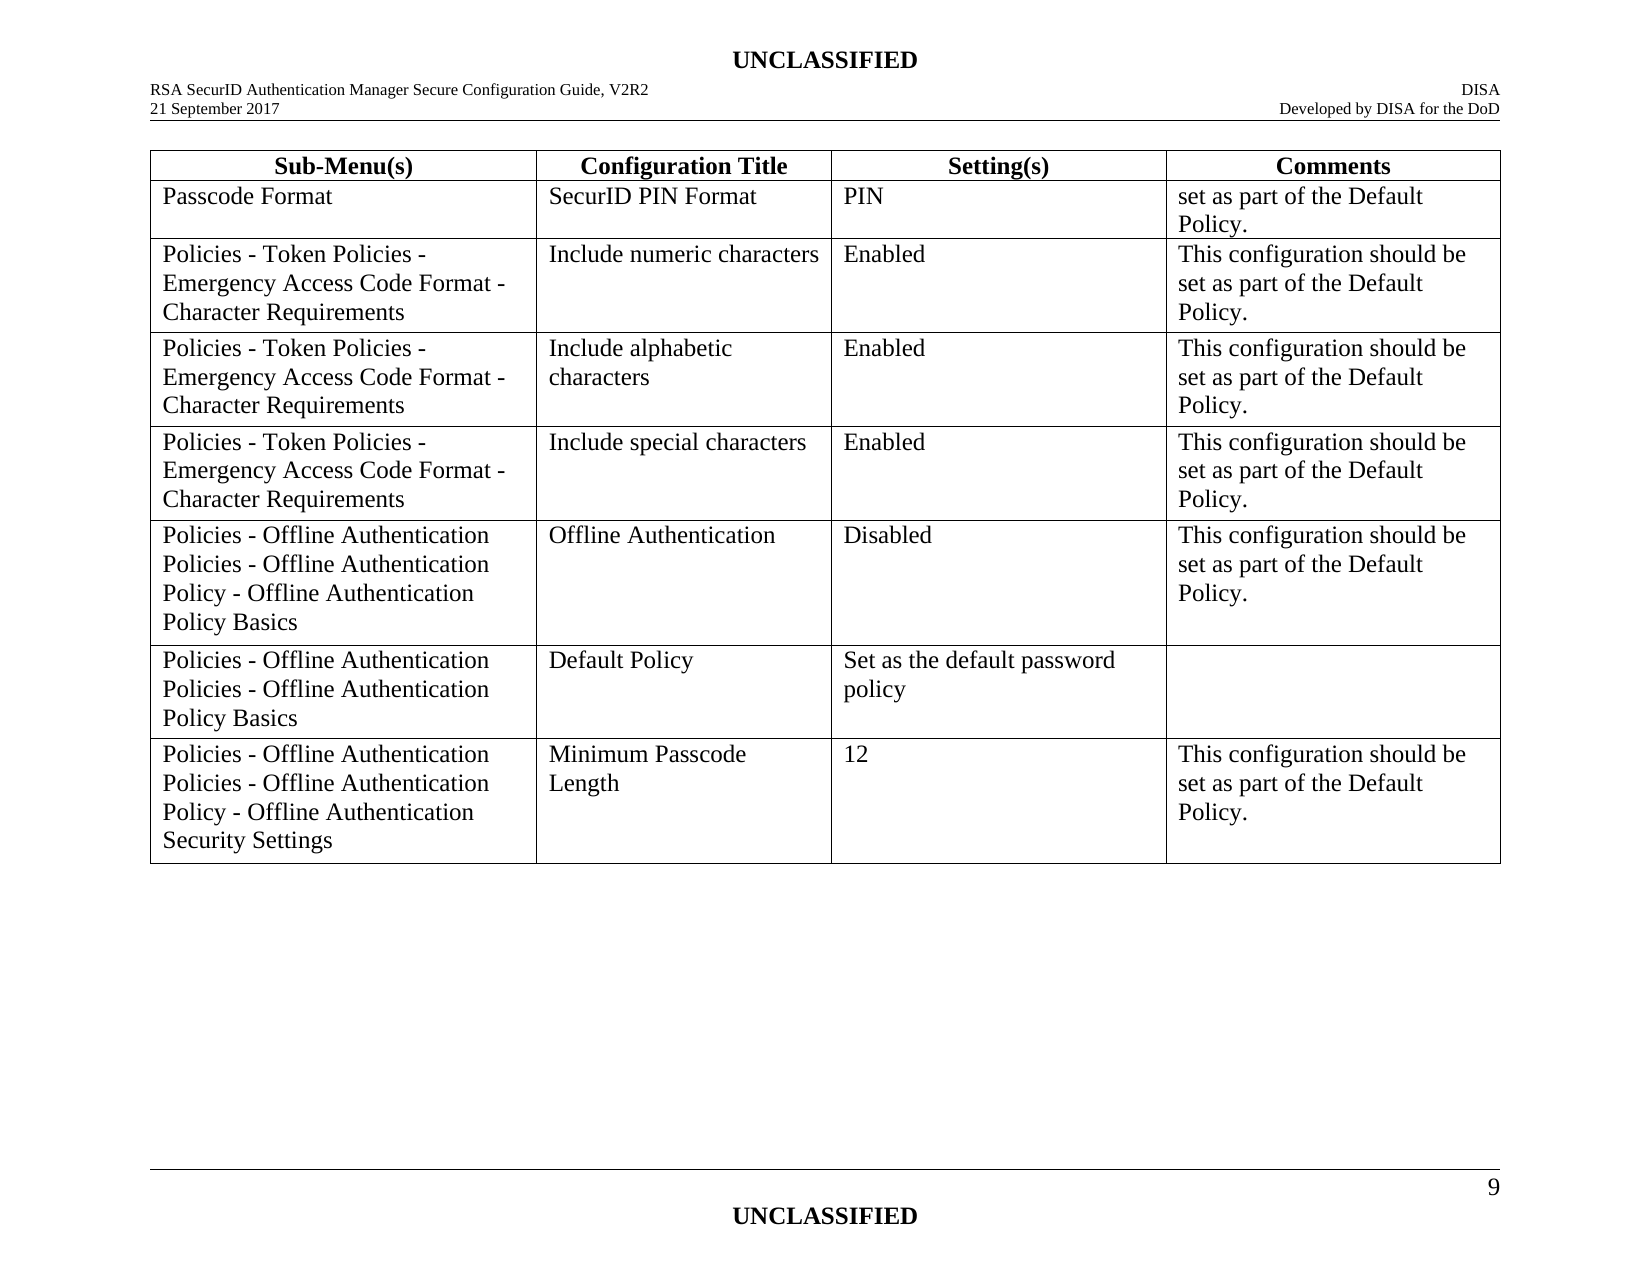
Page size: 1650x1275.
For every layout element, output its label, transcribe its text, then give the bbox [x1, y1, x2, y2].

table_header Comments [1167, 151, 1500, 180]
table_cell Policies - Offline Authentication Policies - Offline Authentication Policy - Offline Authentication Policy Basics [151, 521, 536, 644]
table_cell Copy Settings from SecurID PIN Format [537, 181, 831, 238]
table_cell 12 [832, 739, 1166, 863]
table_cell Enabled [832, 239, 1166, 332]
table_header Setting(s) [832, 151, 1166, 180]
table_cell This configuration should be set as part of the Default Policy. [1167, 239, 1500, 332]
table_cell Disabled [832, 521, 1166, 644]
table_cell Use same settings as SecurID PIN [832, 181, 1166, 238]
table_cell Default Policy [537, 646, 831, 738]
table_cell Include alphabetic characters [537, 333, 831, 426]
table_cell Policies - Offline Authentication Policies - Offline Authentication Policy Basics [151, 646, 536, 738]
table_cell [1167, 646, 1500, 738]
table_cell This configuration should be set as part of the Default Policy. [1167, 333, 1500, 426]
table_cell This configuration should be set as part of the Default Policy. [1167, 739, 1500, 863]
table_header Sub-Menu(s) [151, 151, 536, 180]
table_cell Policies - Token Policies - Emergency Access Code Format - Character Requirements [151, 427, 536, 519]
table_cell Minimum Passcode Length [537, 739, 831, 863]
table_cell Offline Authentication [537, 521, 831, 644]
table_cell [151, 181, 536, 238]
table_cell Enabled [832, 427, 1166, 519]
table_cell Policies - Token Policies - Emergency Access Code Format - Character Requirements [151, 239, 536, 332]
table_cell Include numeric characters [537, 239, 831, 332]
table_cell Policies - Token Policies - Emergency Access Code Format - Character Requirements [151, 333, 536, 426]
table_cell Enabled [832, 333, 1166, 426]
table_cell This configuration should be set as part of the Default Policy. [1167, 427, 1500, 519]
table_cell Policies - Offline Authentication Policies - Offline Authentication Policy - Offline Authentication Security Settings [151, 739, 536, 863]
table_header Configuration Title [537, 151, 831, 180]
table_cell This configuration should be set as part of the Default Policy. [1167, 521, 1500, 644]
table_cell Set as the default password policy [832, 646, 1166, 738]
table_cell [1167, 181, 1500, 238]
table_cell Include special characters [537, 427, 831, 519]
